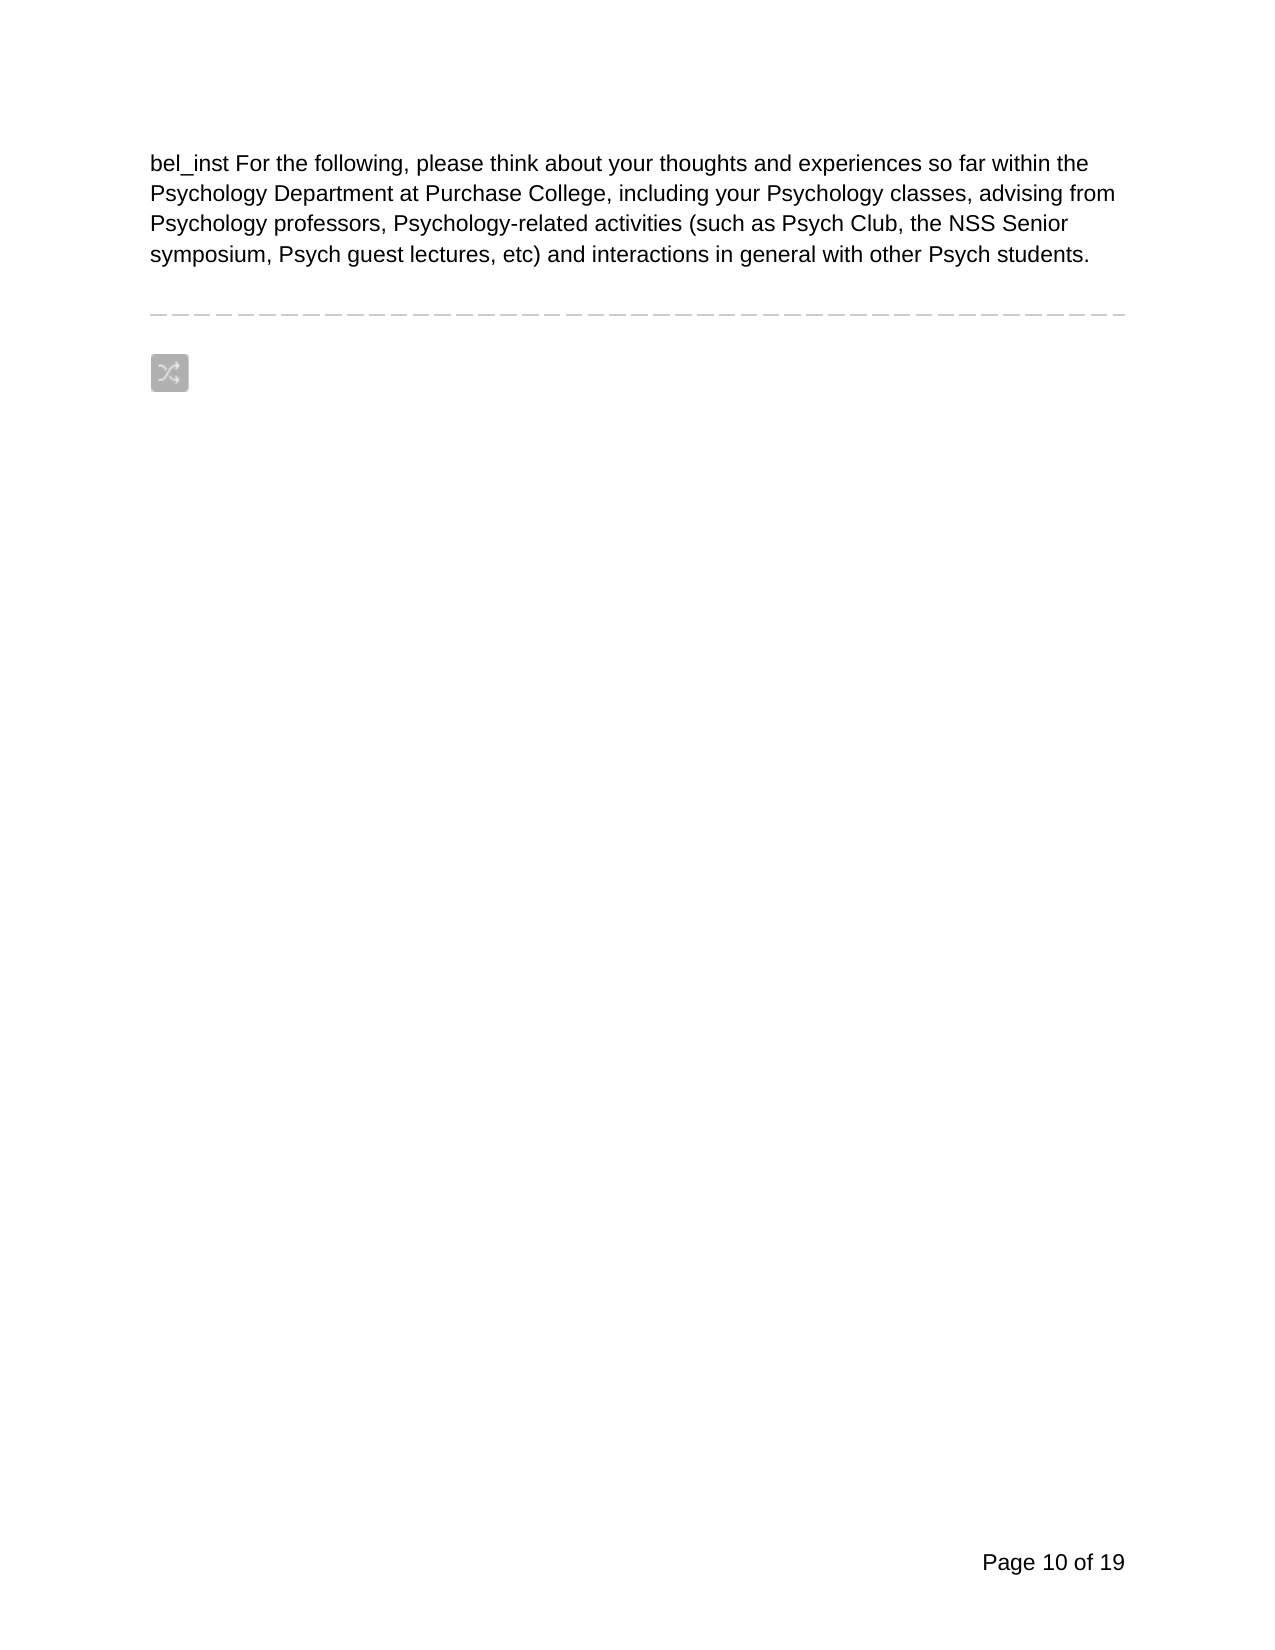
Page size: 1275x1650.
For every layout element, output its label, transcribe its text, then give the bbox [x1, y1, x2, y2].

text bel_inst For the following, please think about your thoughts and experiences so far within the Psychology Department at Purchase College, including your Psychology classes, advising from Psychology professors, Psychology-related activities (such as Psych Club, the NSS Senior symposium, Psych guest lectures, etc) and interactions in general with other Psych students. [150, 150, 1125, 267]
picture [151, 354, 189, 392]
